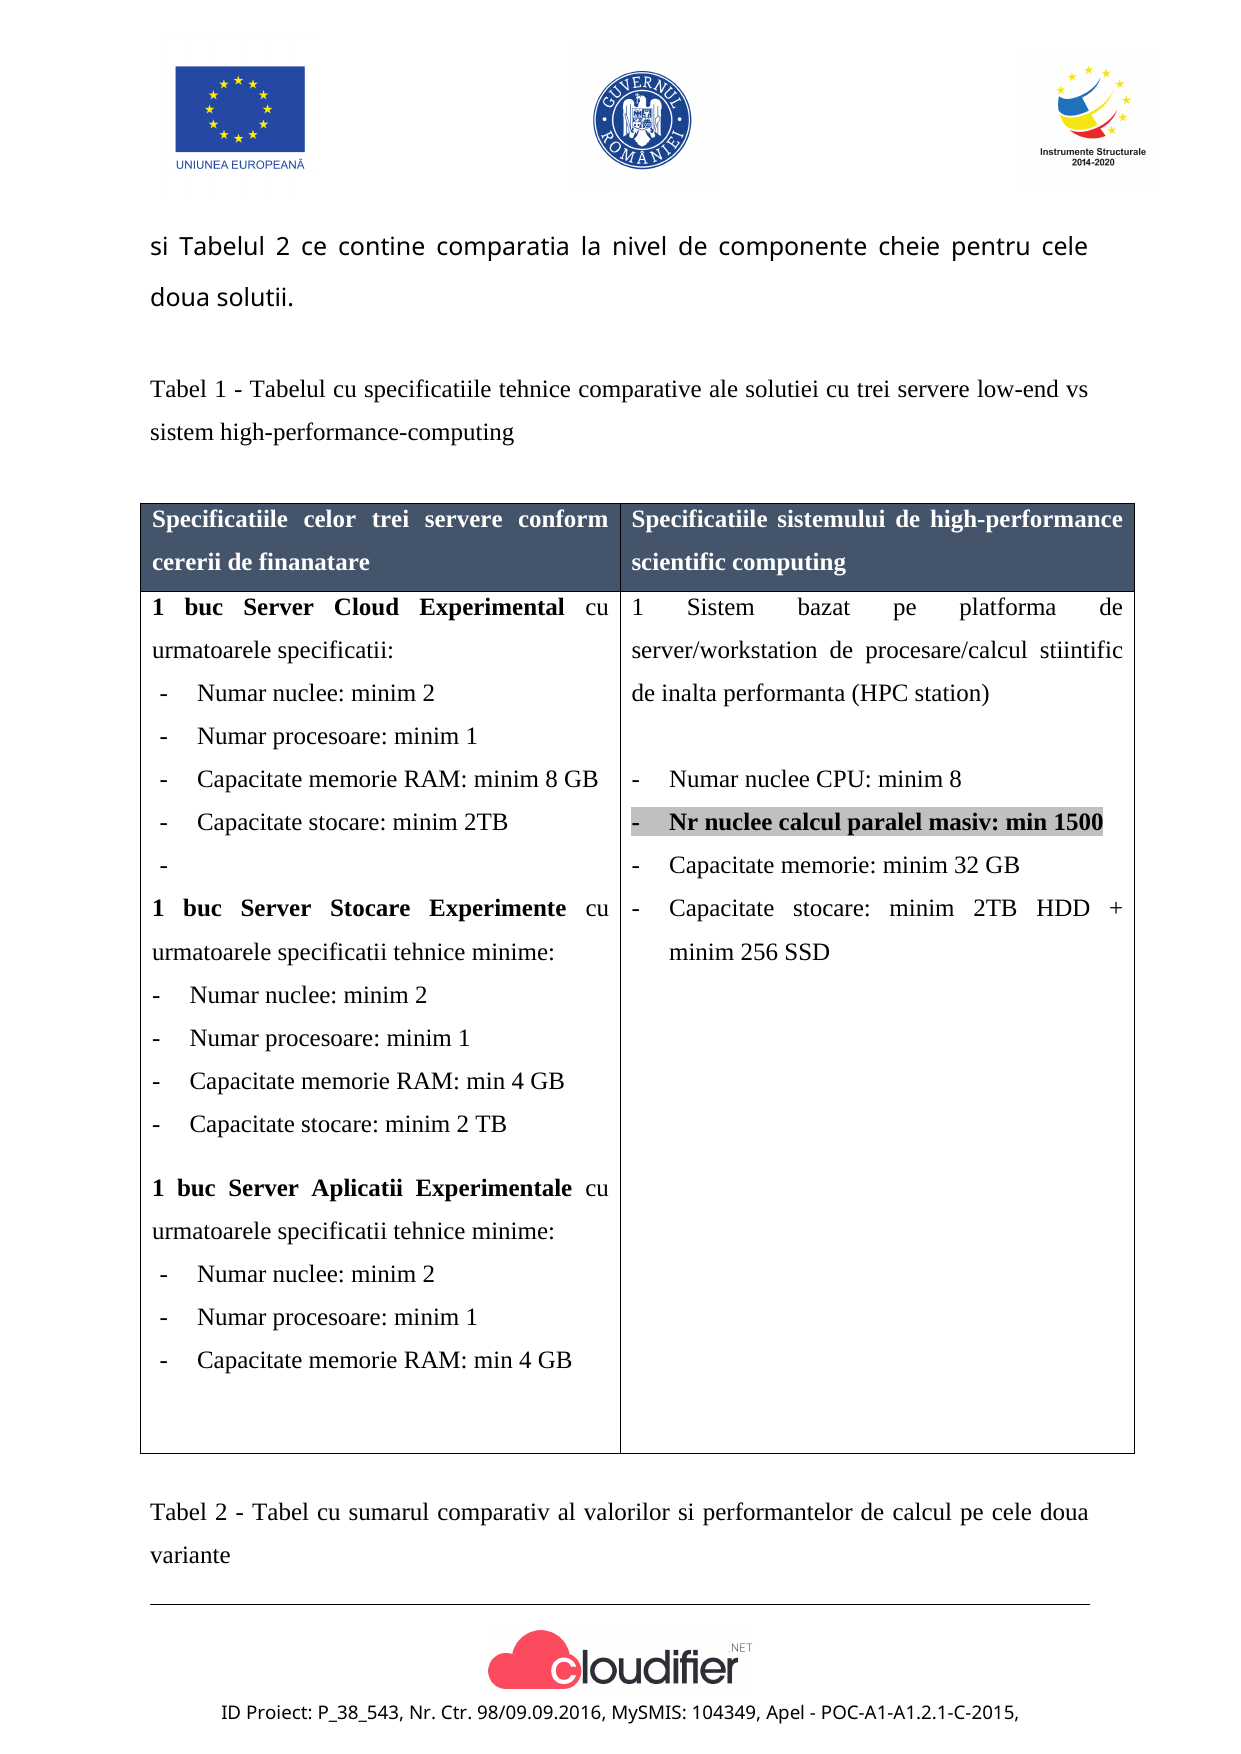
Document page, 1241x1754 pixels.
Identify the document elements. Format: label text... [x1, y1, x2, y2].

table_header Specificatiile sistemului de high-performance scientific computing [621, 504, 1134, 591]
table_header Specificatiile celor trei servere conform cererii de finanatare [141, 504, 620, 591]
table_cell 1 buc Server Cloud Experimental cu urmatoarele specificatii: Numar nuclee: minim 2 Numar procesoare: minim 1 Capacitate memorie RAM: minim 8 GB Capacitate stocare: minim 2TB 1 buc Server Stocare Experimente cu urmatoarele specificatii tehnice minime: Numar nuclee: minim 2 Numar procesoare: minim 1 Capacitate memorie RAM: min 4 GB Capacitate stocare: minim 2 TB 1 buc Server Aplicatii Experimentale cu urmatoarele specificatii tehnice minime: Numar nuclee: minim 2 Numar procesoare: minim 1 Capacitate memorie RAM: min 4 GB [141, 592, 620, 1452]
text Tabel 2 - Tabel cu sumarul comparativ al valorilor si performantelor de calcul pe cele doua variante [150, 1497, 1090, 1568]
table_cell 1 Sistem bazat pe platforma de server/workstation de procesare/calcul stiintific de inalta performanta (HPC station) Numar nuclee CPU: minim 8 Nr nuclee calcul paralel masiv: min 1500 Capacitate memorie: minim 32 GB Capacitate stocare: minim 2TB HDD + minim 256 SSD N- [621, 592, 1134, 1452]
picture [567, 43, 716, 192]
text Tabel 1 - Tabelul cu specificatiile tehnice comparative ale solutiei cu trei servere low-end vs sistem high-performance-computing [150, 374, 1090, 446]
picture [161, 38, 320, 197]
picture [488, 1630, 753, 1689]
picture [1020, 48, 1158, 186]
